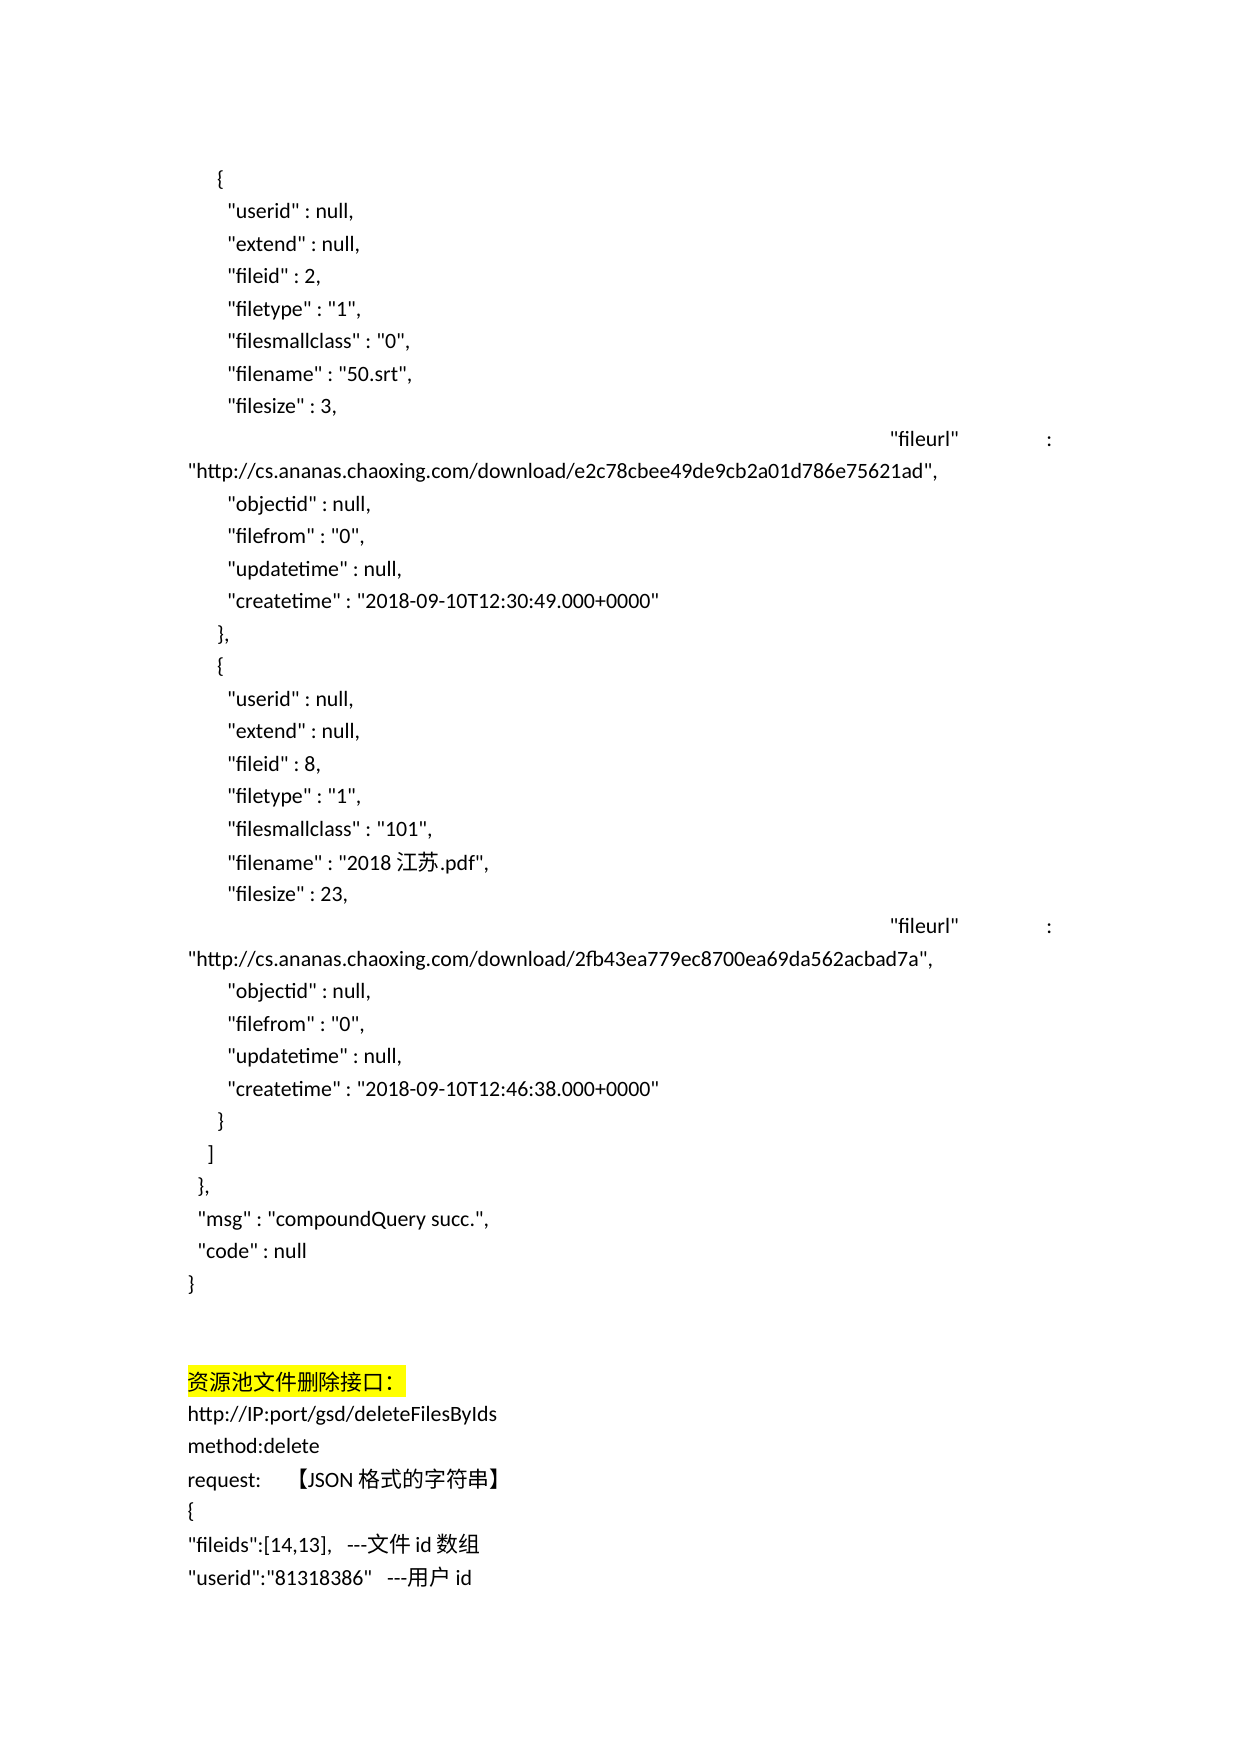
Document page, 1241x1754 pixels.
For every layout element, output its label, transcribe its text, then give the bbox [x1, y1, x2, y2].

text "fileid" : 2, [187, 259, 1053, 292]
text "extend" : null, [187, 714, 1053, 747]
text }, [187, 1169, 1053, 1202]
text "filetype" : "1", [187, 779, 1053, 812]
text } [187, 1104, 1053, 1137]
text { [187, 1494, 1053, 1527]
text "filefrom" : "0", [187, 1007, 1053, 1039]
text "extend" : null, [187, 227, 1053, 259]
text "filesmallclass" : "101", [187, 812, 1053, 844]
text "updatetime" : null, [187, 552, 1053, 584]
text } [187, 1267, 1053, 1299]
text "filesize" : 23, [187, 877, 1053, 909]
text "msg" : "compoundQuery succ.", [187, 1202, 1053, 1234]
text "fileids":[14,13], ---文件id数组 [187, 1527, 1053, 1559]
text "code" : null [187, 1234, 1053, 1267]
text "filefrom" : "0", [187, 519, 1053, 552]
text "updatetime" : null, [187, 1039, 1053, 1072]
text "fileurl" : "http://cs.ananas.chaoxing.com/download/e2c78cbee49de9cb2a01d786e75621ad", [187, 422, 1053, 487]
text }, [187, 617, 1053, 649]
text { [187, 162, 1053, 194]
text "fileid" : 8, [187, 747, 1053, 779]
text "objectid" : null, [187, 974, 1053, 1007]
text "fileurl" : "http://cs.ananas.chaoxing.com/download/2fb43ea779ec8700ea69da562acbad7a", [187, 909, 1053, 974]
text "userid" : null, [187, 194, 1053, 227]
text "filetype" : "1", [187, 292, 1053, 324]
text http://IP:port/gsd/deleteFilesByIds [187, 1397, 1053, 1429]
text "objectid" : null, [187, 487, 1053, 519]
text "createtime" : "2018-09-10T12:46:38.000+0000" [187, 1072, 1053, 1104]
text "userid" : null, [187, 682, 1053, 714]
text { [187, 649, 1053, 682]
text "createtime" : "2018-09-10T12:30:49.000+0000" [187, 584, 1053, 617]
text method:delete [187, 1429, 1053, 1462]
text request: 【JSON 格式的字符串】 [187, 1462, 1053, 1494]
text ] [187, 1137, 1053, 1169]
text 资源池文件删除接口： [187, 1364, 1053, 1397]
text "filename" : "2018江苏.pdf", [187, 844, 1053, 877]
text "filesize" : 3, [187, 389, 1053, 422]
text "filename" : "50.srt", [187, 357, 1053, 389]
text "userid":"81318386" ---用户id [187, 1559, 1053, 1592]
text "filesmallclass" : "0", [187, 324, 1053, 357]
